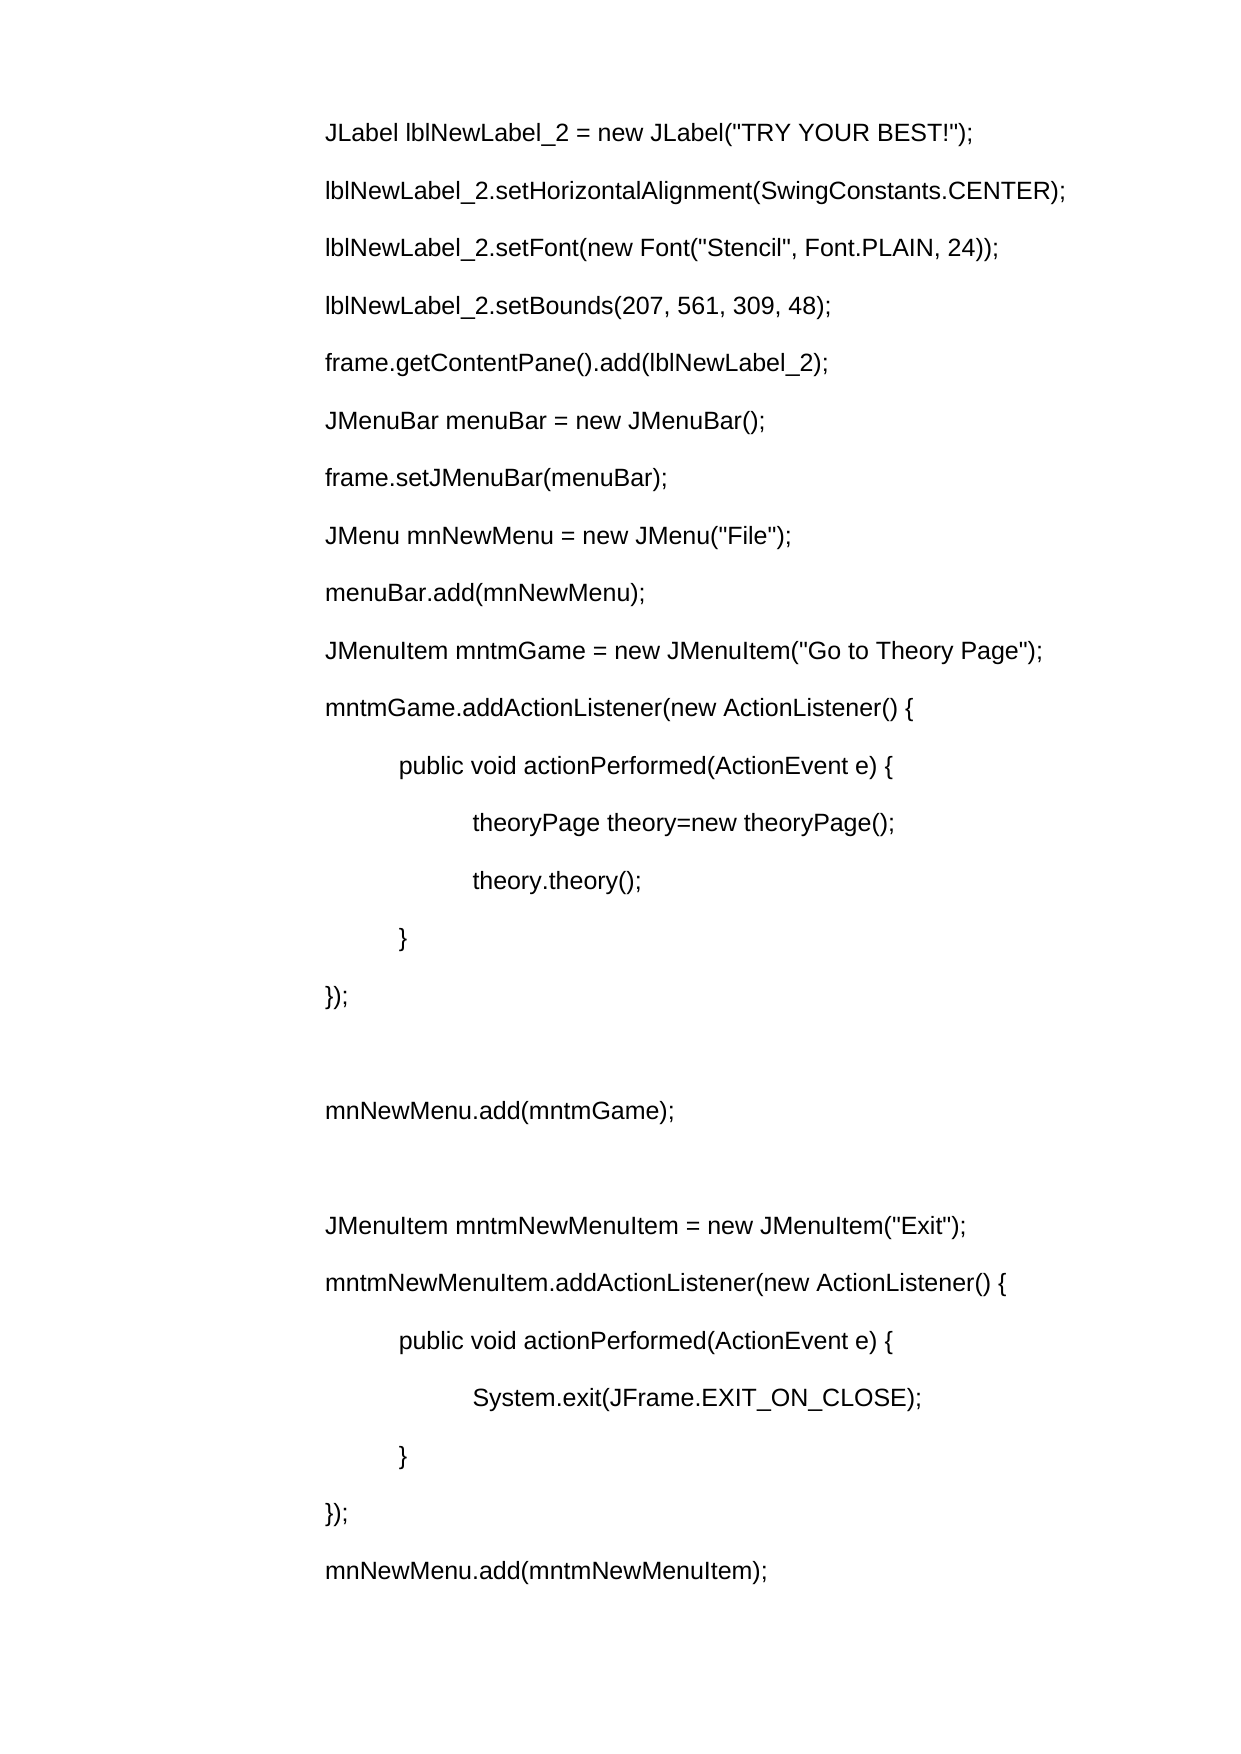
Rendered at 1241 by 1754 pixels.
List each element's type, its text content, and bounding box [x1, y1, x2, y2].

text JMenuItem mntmGame = new JMenuItem("Go to Theory Page"); [177, 636, 1152, 664]
text theoryPage theory=new theoryPage(); [177, 808, 1152, 837]
text System.exit(JFrame.EXIT_ON_CLOSE); [177, 1383, 1152, 1412]
text menuBar.add(mnNewMenu); [177, 578, 1152, 607]
text lblNewLabel_2.setHorizontalAlignment(SwingConstants.CENTER); [177, 176, 1152, 204]
text } [177, 1441, 1152, 1469]
text mntmNewMenuItem.addActionListener(new ActionListener() { [177, 1268, 1152, 1297]
text }); [177, 981, 1152, 1009]
text JLabel lblNewLabel_2 = new JLabel("TRY YOUR BEST!"); [177, 118, 1152, 147]
text mnNewMenu.add(mntmNewMenuItem); [177, 1556, 1152, 1584]
text mntmGame.addActionListener(new ActionListener() { [177, 693, 1152, 722]
text frame.setJMenuBar(menuBar); [177, 463, 1152, 492]
text lblNewLabel_2.setFont(new Font("Stencil", Font.PLAIN, 24)); [177, 233, 1152, 262]
text theory.theory(); [177, 866, 1152, 894]
text lblNewLabel_2.setBounds(207, 561, 309, 48); [177, 291, 1152, 319]
text JMenuBar menuBar = new JMenuBar(); [177, 406, 1152, 434]
text }); [177, 1498, 1152, 1527]
text public void actionPerformed(ActionEvent e) { [177, 751, 1152, 779]
text JMenuItem mntmNewMenuItem = new JMenuItem("Exit"); [177, 1211, 1152, 1239]
text frame.getContentPane().add(lblNewLabel_2); [177, 348, 1152, 377]
text mnNewMenu.add(mntmGame); [177, 1096, 1152, 1124]
text JMenu mnNewMenu = new JMenu("File"); [177, 521, 1152, 549]
text public void actionPerformed(ActionEvent e) { [177, 1326, 1152, 1354]
text } [177, 923, 1152, 952]
